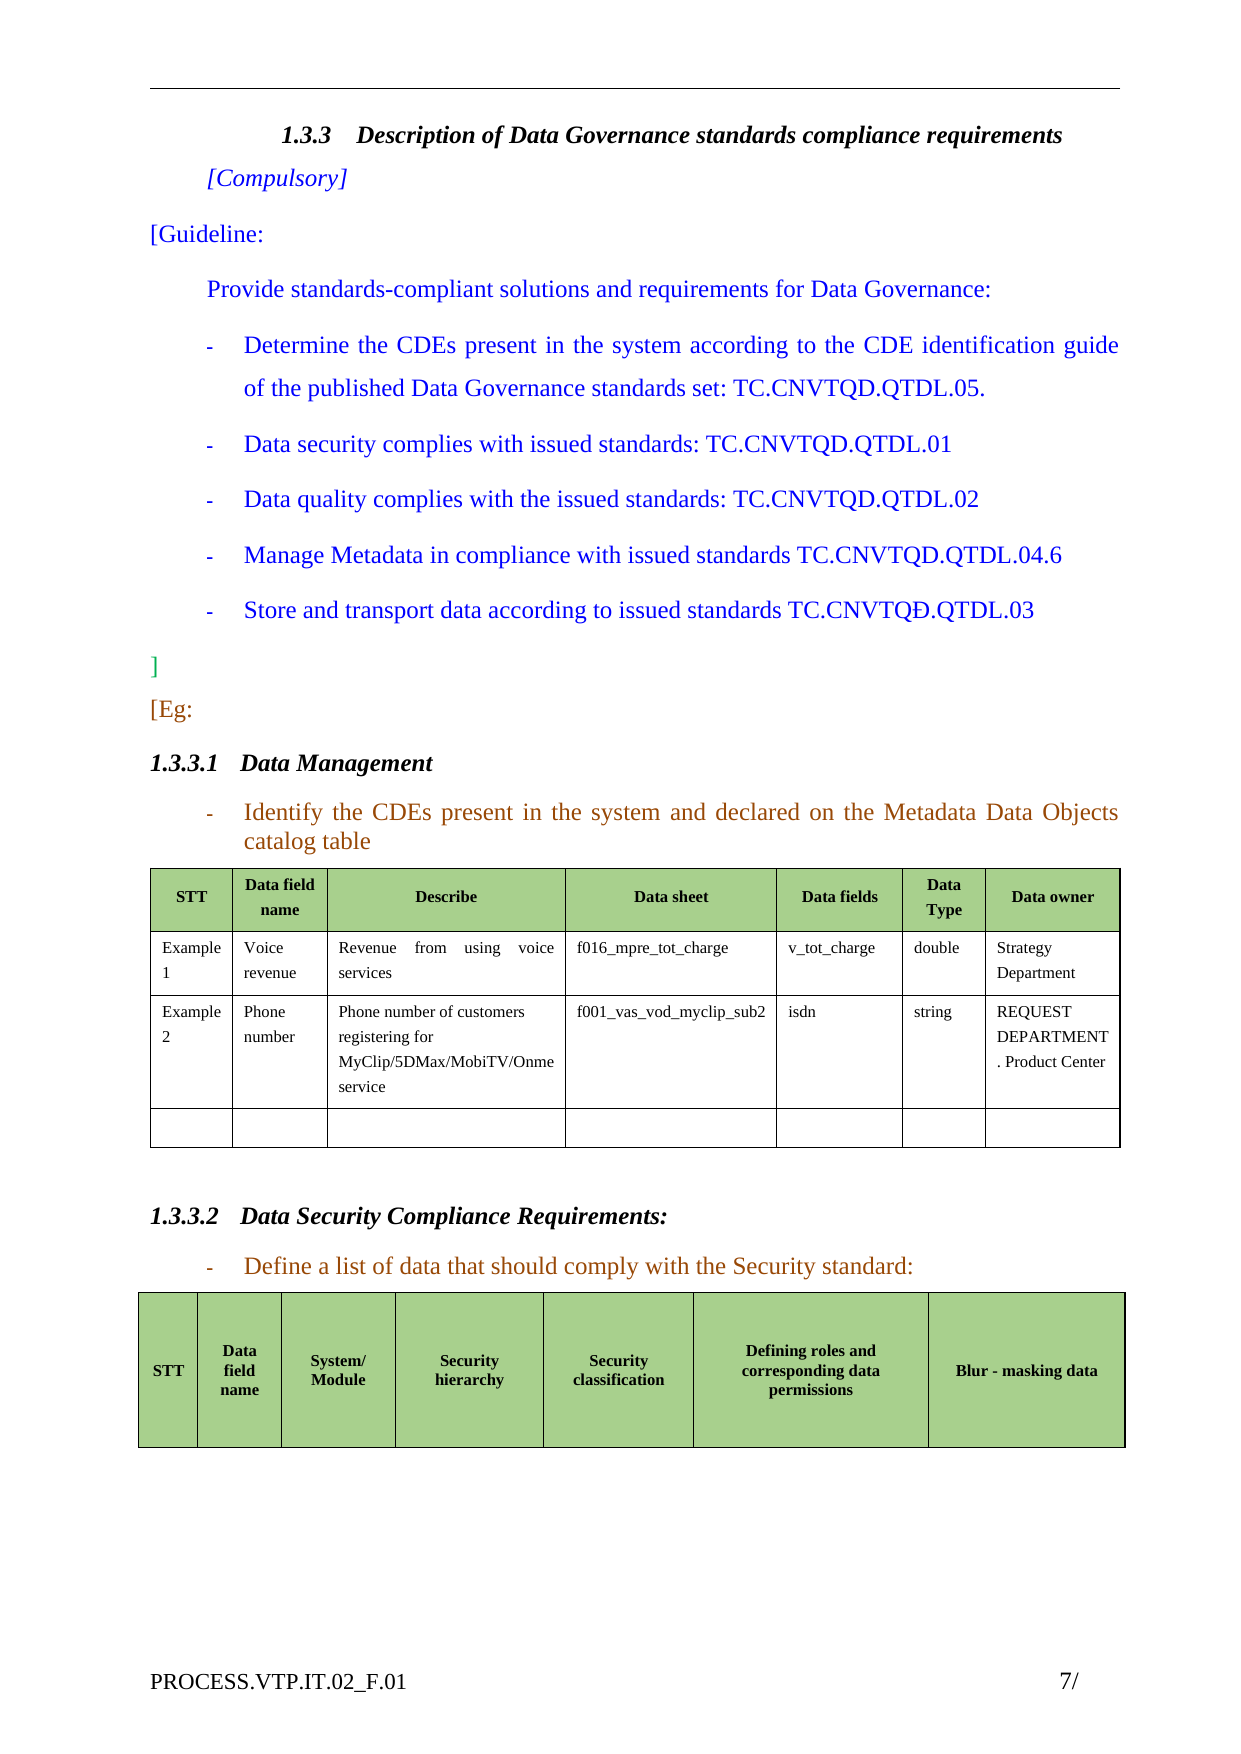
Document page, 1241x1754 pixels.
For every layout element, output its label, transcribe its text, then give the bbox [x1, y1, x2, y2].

table_cell Phone number [233, 996, 327, 1108]
list Identify the CDEs present in the system and declared on the Metadata Data Objects catalog table [206, 797, 1120, 855]
table_header Data field name [233, 869, 327, 931]
table_cell f016_mpre_tot_charge [566, 932, 776, 994]
list Store and transport data according to issued standards TC.CNVTQĐ.QTDL.03 [206, 596, 1120, 624]
list Manage Metadata in compliance with issued standards TC.CNVTQD.QTDL.04.6 [206, 540, 1120, 569]
table_cell [328, 1109, 565, 1147]
table_header Data owner [986, 869, 1119, 931]
table_cell [566, 1109, 776, 1147]
subtitle Description of Data Governance standards compliance requirements [281, 120, 1120, 149]
text [Eg: [150, 694, 1120, 723]
text [Guideline: [150, 219, 1120, 247]
table_header Security hierarchy [396, 1293, 543, 1447]
list Data security complies with issued standards: TC.CNVTQD.QTDL.01 [206, 429, 1120, 457]
table_cell Example 1 [151, 932, 232, 994]
table_header Data Type [903, 869, 985, 931]
table_cell [903, 1109, 985, 1147]
subtitle Data Security Compliance Requirements: [150, 1201, 1120, 1230]
table_header Security classification [544, 1293, 693, 1447]
text ] [150, 651, 1120, 680]
table_cell REQUEST DEPARTMENT . Product Center [986, 996, 1119, 1108]
text [Compulsory] [206, 163, 1120, 192]
table_header STT [151, 869, 232, 931]
table_cell Strategy Department [986, 932, 1119, 994]
table_cell string [903, 996, 985, 1108]
table_cell [151, 1109, 232, 1147]
subtitle Data Management [150, 748, 1120, 777]
table_header Data field name [198, 1293, 281, 1447]
table_cell double [903, 932, 985, 994]
table_cell isdn [777, 996, 902, 1108]
table_header Data fields [777, 869, 902, 931]
table_cell Example 2 [151, 996, 232, 1108]
table_header System/Module [282, 1293, 395, 1447]
table_header Data sheet [566, 869, 776, 931]
table_header Describe [328, 869, 565, 931]
table_cell v_tot_charge [777, 932, 902, 994]
table_cell Voice revenue [233, 932, 327, 994]
list Determine the CDEs present in the system according to the CDE identification guide of the published Data Governance standards set: TC.CNVTQD.QTDL.05. [206, 330, 1120, 402]
table_header Defining roles and corresponding data permissions [694, 1293, 928, 1447]
list Define a list of data that should comply with the Security standard: [206, 1251, 1120, 1279]
list Data quality complies with the issued standards: TC.CNVTQD.QTDL.02 [206, 484, 1120, 513]
table_cell Revenue from using voice services [328, 932, 565, 994]
table_cell [986, 1109, 1119, 1147]
table_cell Phone number of customers registering for MyClip/5DMax/MobiTV/Onme service [328, 996, 565, 1108]
table_cell [233, 1109, 327, 1147]
table_cell [777, 1109, 902, 1147]
table_header STT [139, 1293, 197, 1447]
text Provide standards-compliant solutions and requirements for Data Governance: [207, 274, 1120, 303]
table_cell f001_vas_vod_myclip_sub2 [566, 996, 776, 1108]
table_header Blur - masking data [929, 1293, 1124, 1447]
